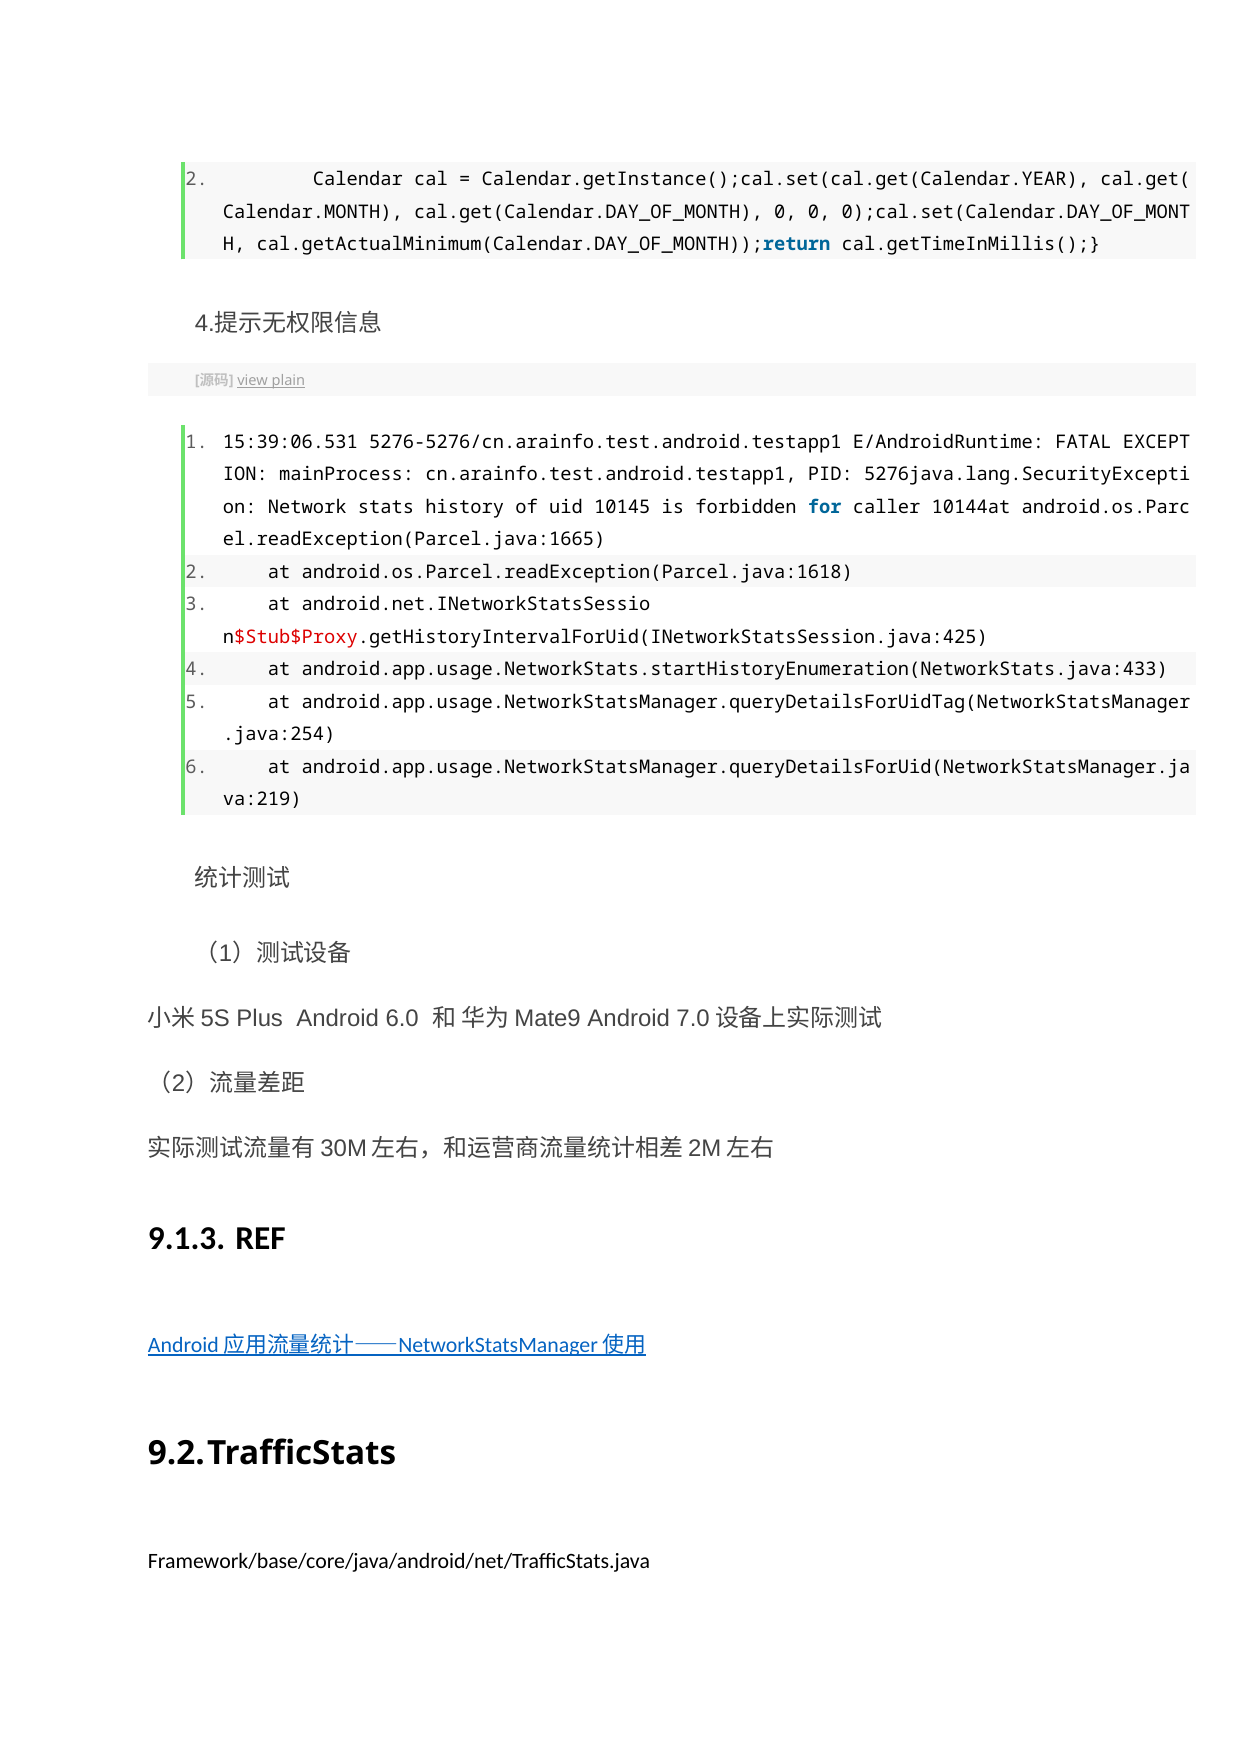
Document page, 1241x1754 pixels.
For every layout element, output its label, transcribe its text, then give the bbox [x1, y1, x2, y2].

text Framework/base/core/java/android/net/TrafficStats.java [148, 1544, 1196, 1577]
text （1）测试设备 小米5S Plus Android 6.0 和 华为Mate9 Android 7.0设备上实际测试 （2）流量差距 实际测试流量有30M左右，和运营商流量统计相差2M左右 [148, 918, 1196, 1178]
text Android应用流量统计——NetworkStatsManager使用 [148, 1327, 1196, 1359]
list at android.app.usage.NetworkStatsManager.queryDetailsForUid(NetworkStatsManager.java:219) [185, 750, 1196, 815]
list at android.app.usage.NetworkStatsManager.queryDetailsForUidTag(NetworkStatsManager.java:254) [185, 685, 1196, 750]
text 统计测试 [148, 844, 1196, 909]
subtitle TrafficStats [148, 1419, 1196, 1484]
subtitle REF [148, 1205, 1196, 1270]
list at android.app.usage.NetworkStats.startHistoryEnumeration(NetworkStats.java:433) [185, 652, 1196, 685]
list at android.os.Parcel.readException(Parcel.java:1618) [185, 555, 1196, 587]
list 15:39:06.531 5276-5276/cn.arainfo.test.android.testapp1 E/AndroidRuntime: FATAL EXCEPTION: mainProcess: cn.arainfo.test.android.testapp1, PID: 5276java.lang.SecurityException: Network stats history of uid 10145 is forbidden for caller 10144at android.os.Parcel.readException(Parcel.java:1665) [185, 425, 1196, 555]
list Calendar cal = Calendar.getInstance();cal.set(cal.get(Calendar.YEAR), cal.get(Calendar.MONTH), cal.get(Calendar.DAY_OF_MONTH), 0, 0, 0);cal.set(Calendar.DAY_OF_MONTH, cal.getActualMinimum(Calendar.DAY_OF_MONTH));return cal.getTimeInMillis();} [185, 162, 1196, 259]
text 4.提示无权限信息 [148, 289, 1196, 354]
list at android.net.INetworkStatsSession$Stub$Proxy.getHistoryIntervalForUid(INetworkStatsSession.java:425) [185, 587, 1196, 652]
text [源码] view plain [148, 363, 1196, 396]
